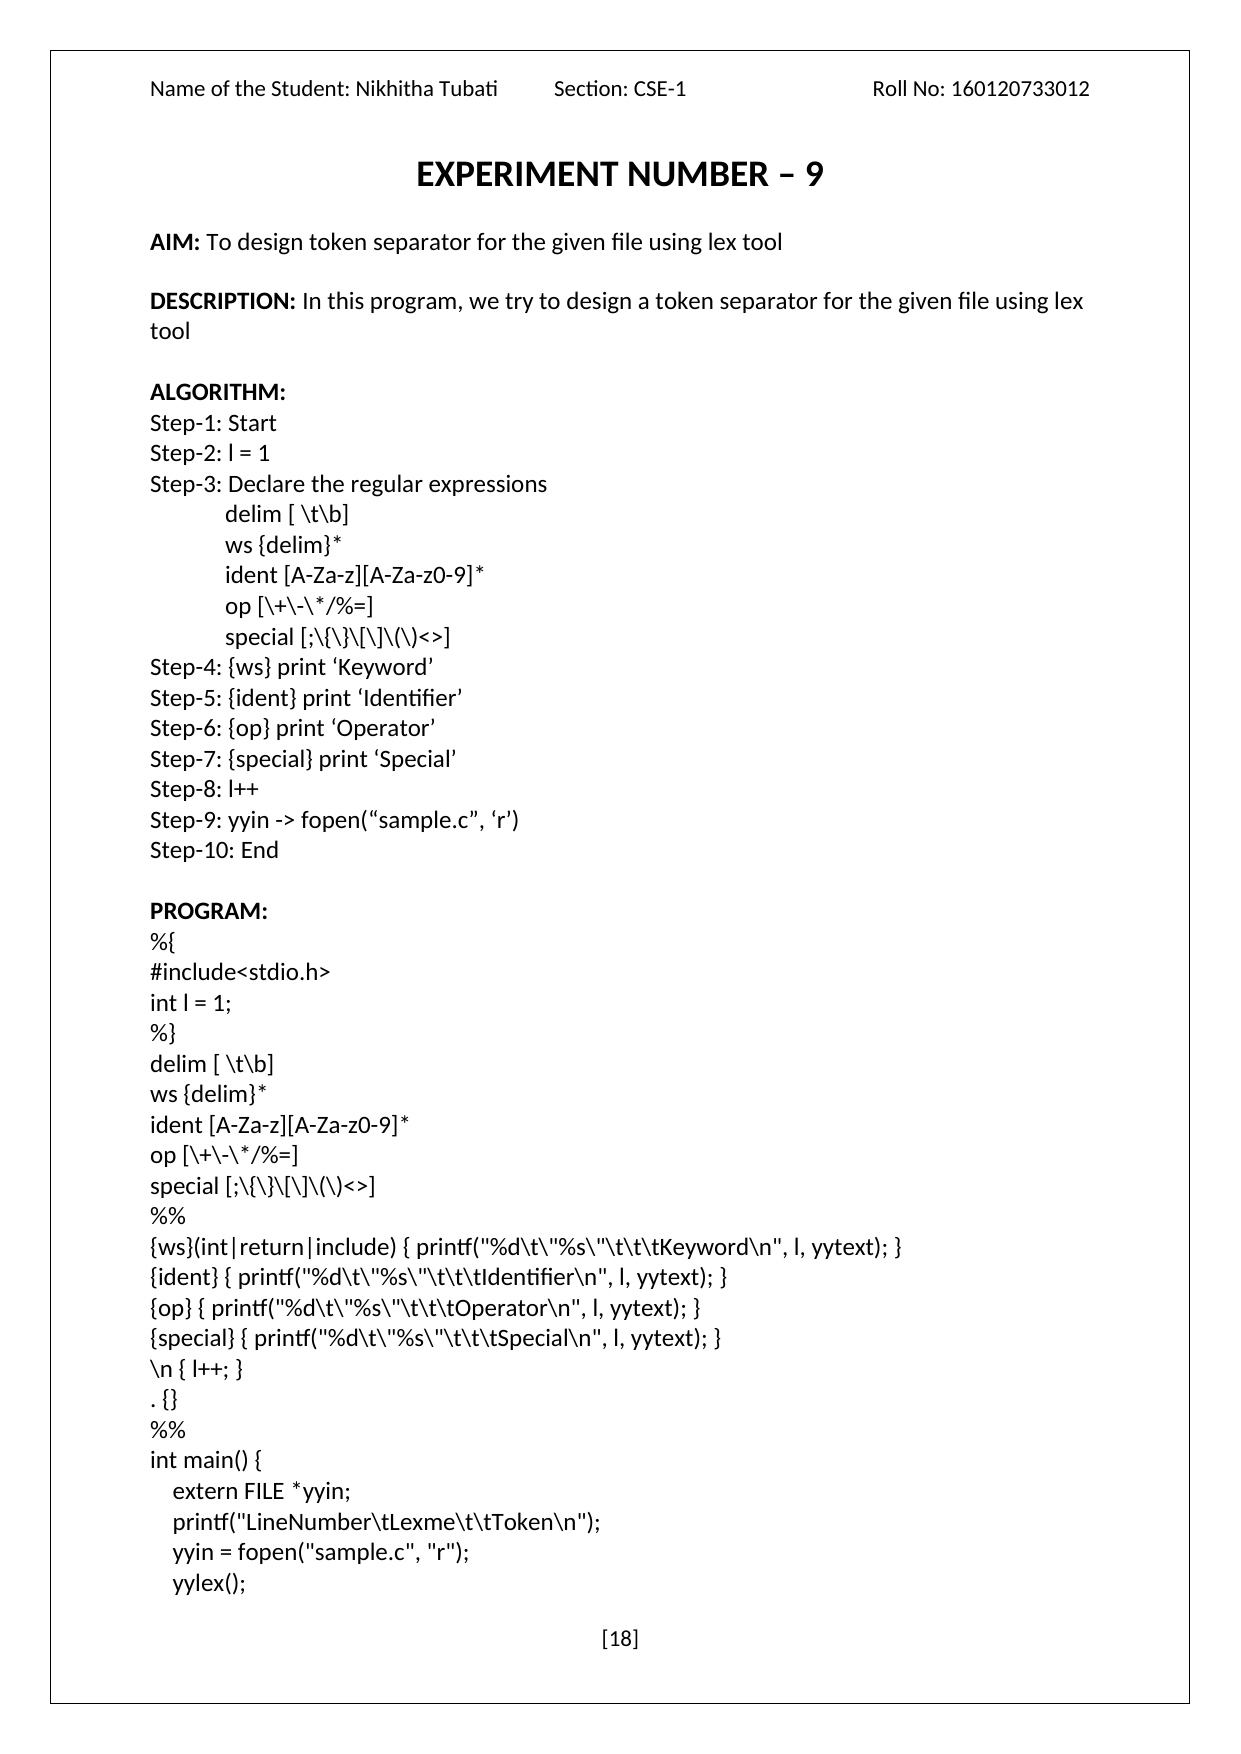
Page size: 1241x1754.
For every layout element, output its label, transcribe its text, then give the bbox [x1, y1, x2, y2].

text Step-9: yyin -> fopen(“sample.c”, ‘r’) [150, 804, 1090, 834]
text AIM: To design token separator for the given file using lex tool [150, 226, 1090, 285]
text printf("LineNumber\tLexme\t\tToken\n"); [150, 1506, 1090, 1536]
text op [\+\-\*/%=] [150, 590, 1090, 621]
text #include<stdio.h> [150, 956, 1090, 987]
text PROGRAM: %{ [150, 865, 1090, 956]
text special [;\{\}\[\]\(\)<>] [150, 1170, 1090, 1201]
text Step-3: Declare the regular expressions [150, 468, 1090, 498]
text special [;\{\}\[\]\(\)<>] [150, 621, 1090, 651]
text ws {delim}* [150, 529, 1090, 559]
text Step-7: {special} print ‘Special’ [150, 743, 1090, 773]
text Step-5: {ident} print ‘Identifier’ [150, 682, 1090, 712]
text int main() { [150, 1445, 1090, 1475]
text delim [ \t\b] [150, 498, 1090, 529]
text EXPERIMENT NUMBER – 9 [150, 150, 1090, 196]
text yyin = fopen("sample.c", "r"); [150, 1536, 1090, 1567]
text Step-2: l = 1 [150, 437, 1090, 468]
text DESCRIPTION: In this program, we try to design a token separator for the given file using lex tool ALGORITHM: Step-1: Start [150, 285, 1090, 437]
text \n { l++; } [150, 1353, 1090, 1384]
text delim [ \t\b] [150, 1048, 1090, 1078]
text op [\+\-\*/%=] [150, 1139, 1090, 1170]
text %% [150, 1201, 1090, 1231]
text {op} { printf("%d\t\"%s\"\t\t\tOperator\n", l, yytext); } [150, 1292, 1090, 1323]
text Step-4: {ws} print ‘Keyword’ [150, 651, 1090, 682]
text extern FILE *yyin; [150, 1475, 1090, 1506]
text ws {delim}* [150, 1078, 1090, 1109]
text {special} { printf("%d\t\"%s\"\t\t\tSpecial\n", l, yytext); } [150, 1323, 1090, 1353]
text Step-8: l++ [150, 773, 1090, 804]
text {ws}(int|return|include) { printf("%d\t\"%s\"\t\t\tKeyword\n", l, yytext); } [150, 1231, 1090, 1262]
text Step-6: {op} print ‘Operator’ [150, 712, 1090, 743]
text {ident} { printf("%d\t\"%s\"\t\t\tIdentifier\n", l, yytext); } [150, 1262, 1090, 1292]
text int l = 1; [150, 987, 1090, 1017]
text %} [150, 1017, 1090, 1048]
text yylex(); [150, 1567, 1090, 1597]
text ident [A-Za-z][A-Za-z0-9]* [150, 1109, 1090, 1139]
text %% [150, 1414, 1090, 1445]
text . {} [150, 1384, 1090, 1414]
text ident [A-Za-z][A-Za-z0-9]* [150, 559, 1090, 590]
text Step-10: End [150, 834, 1090, 865]
